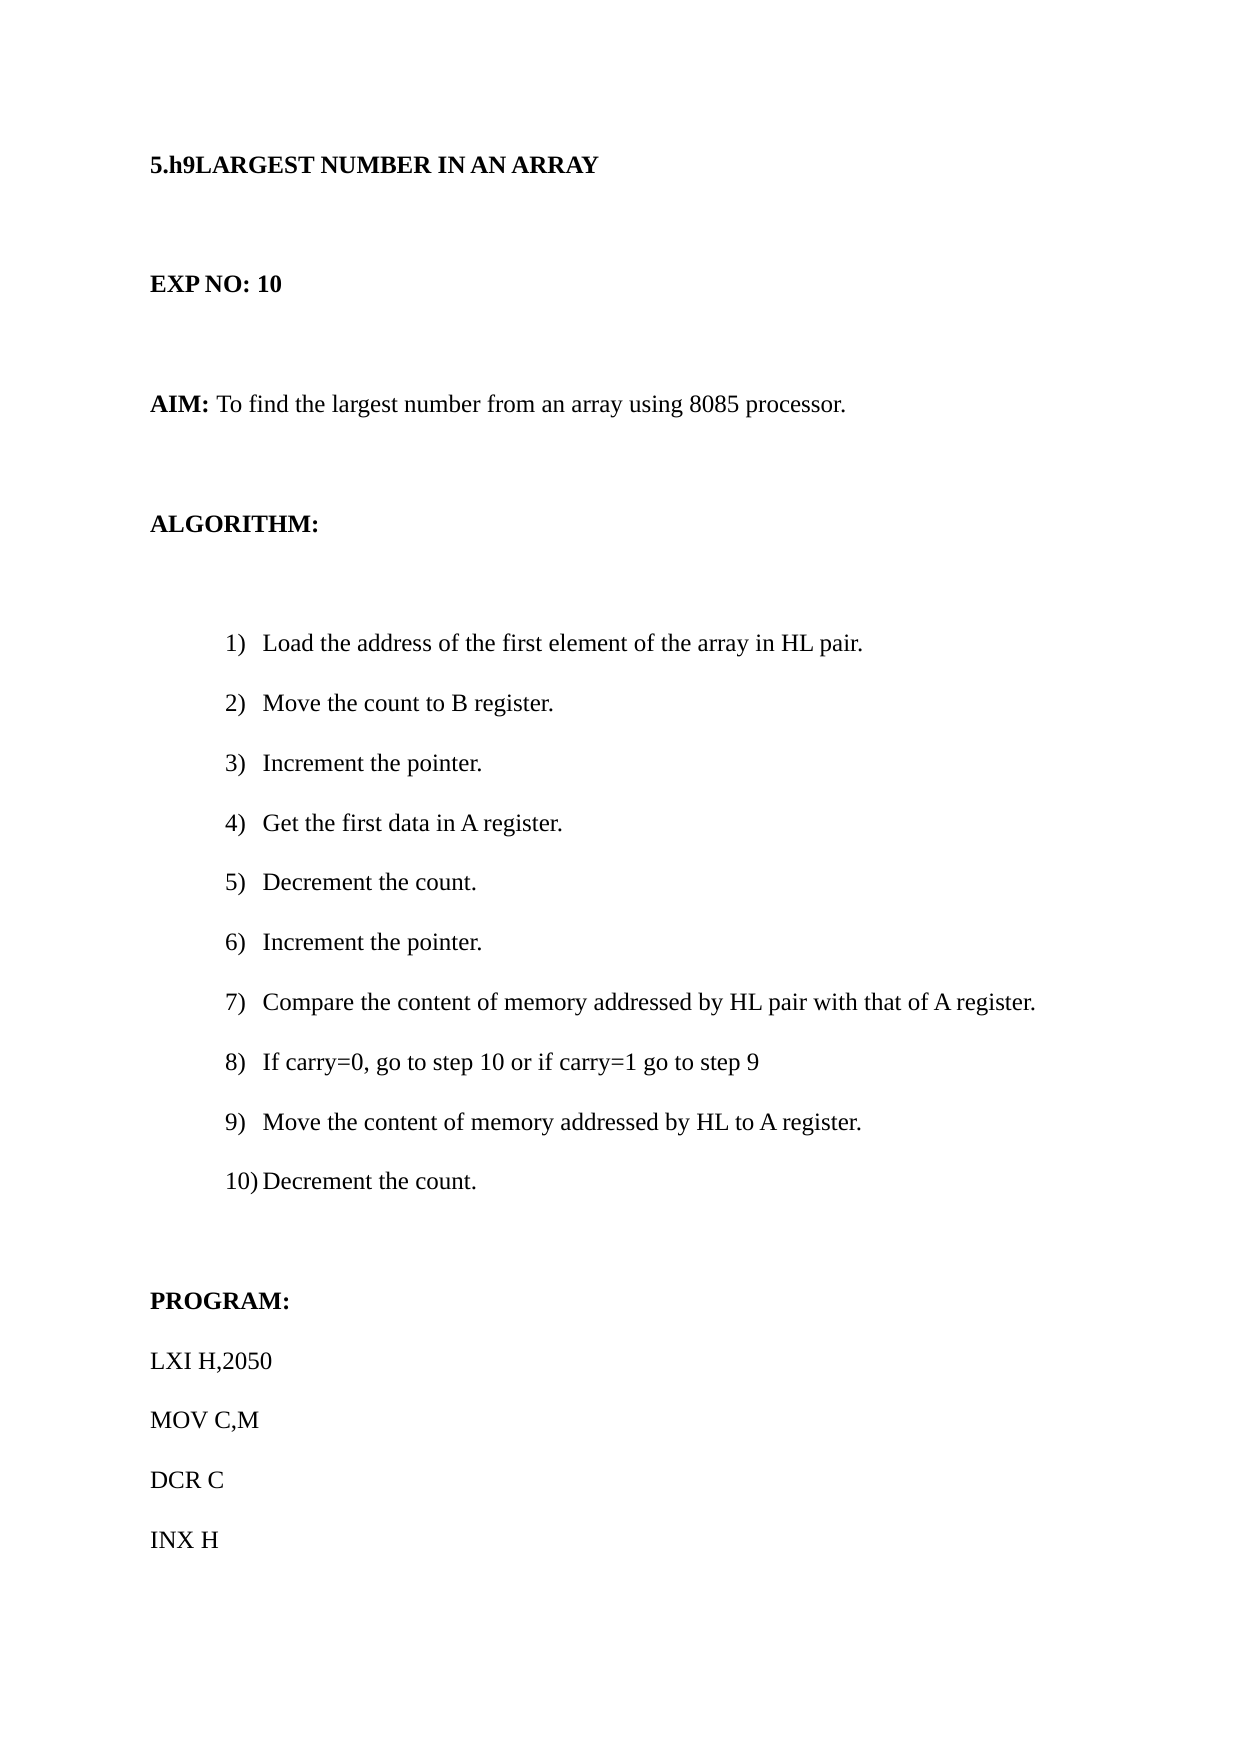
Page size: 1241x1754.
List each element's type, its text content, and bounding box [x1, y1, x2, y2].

list Decrement the count. [225, 1166, 1090, 1195]
text LXI H,2050 [150, 1346, 1090, 1374]
list Decrement the count. [225, 867, 1090, 896]
list Compare the content of memory addressed by HL pair with that of A register. [225, 987, 1090, 1016]
text INX H [150, 1525, 1090, 1554]
list If carry=0, go to step 10 or if carry=1 go to step 9 [225, 1047, 1090, 1076]
list Increment the pointer. [225, 748, 1090, 777]
text ALGORITHM: [150, 509, 1090, 537]
text 5.h9LARGEST NUMBER IN AN ARRAY [150, 150, 1090, 179]
list Increment the pointer. [225, 927, 1090, 956]
text EXP NO: 10 [150, 269, 1090, 298]
text PROGRAM: [150, 1286, 1090, 1315]
text MOV C,M [150, 1406, 1090, 1434]
text AIM: To find the largest number from an array using 8085 processor. [150, 389, 1090, 418]
list Load the address of the first element of the array in HL pair. [225, 628, 1090, 657]
list Move the count to B register. [225, 688, 1090, 717]
list Move the content of memory addressed by HL to A register. [225, 1107, 1090, 1135]
text DCR C [150, 1465, 1090, 1494]
list Get the first data in A register. [225, 808, 1090, 836]
